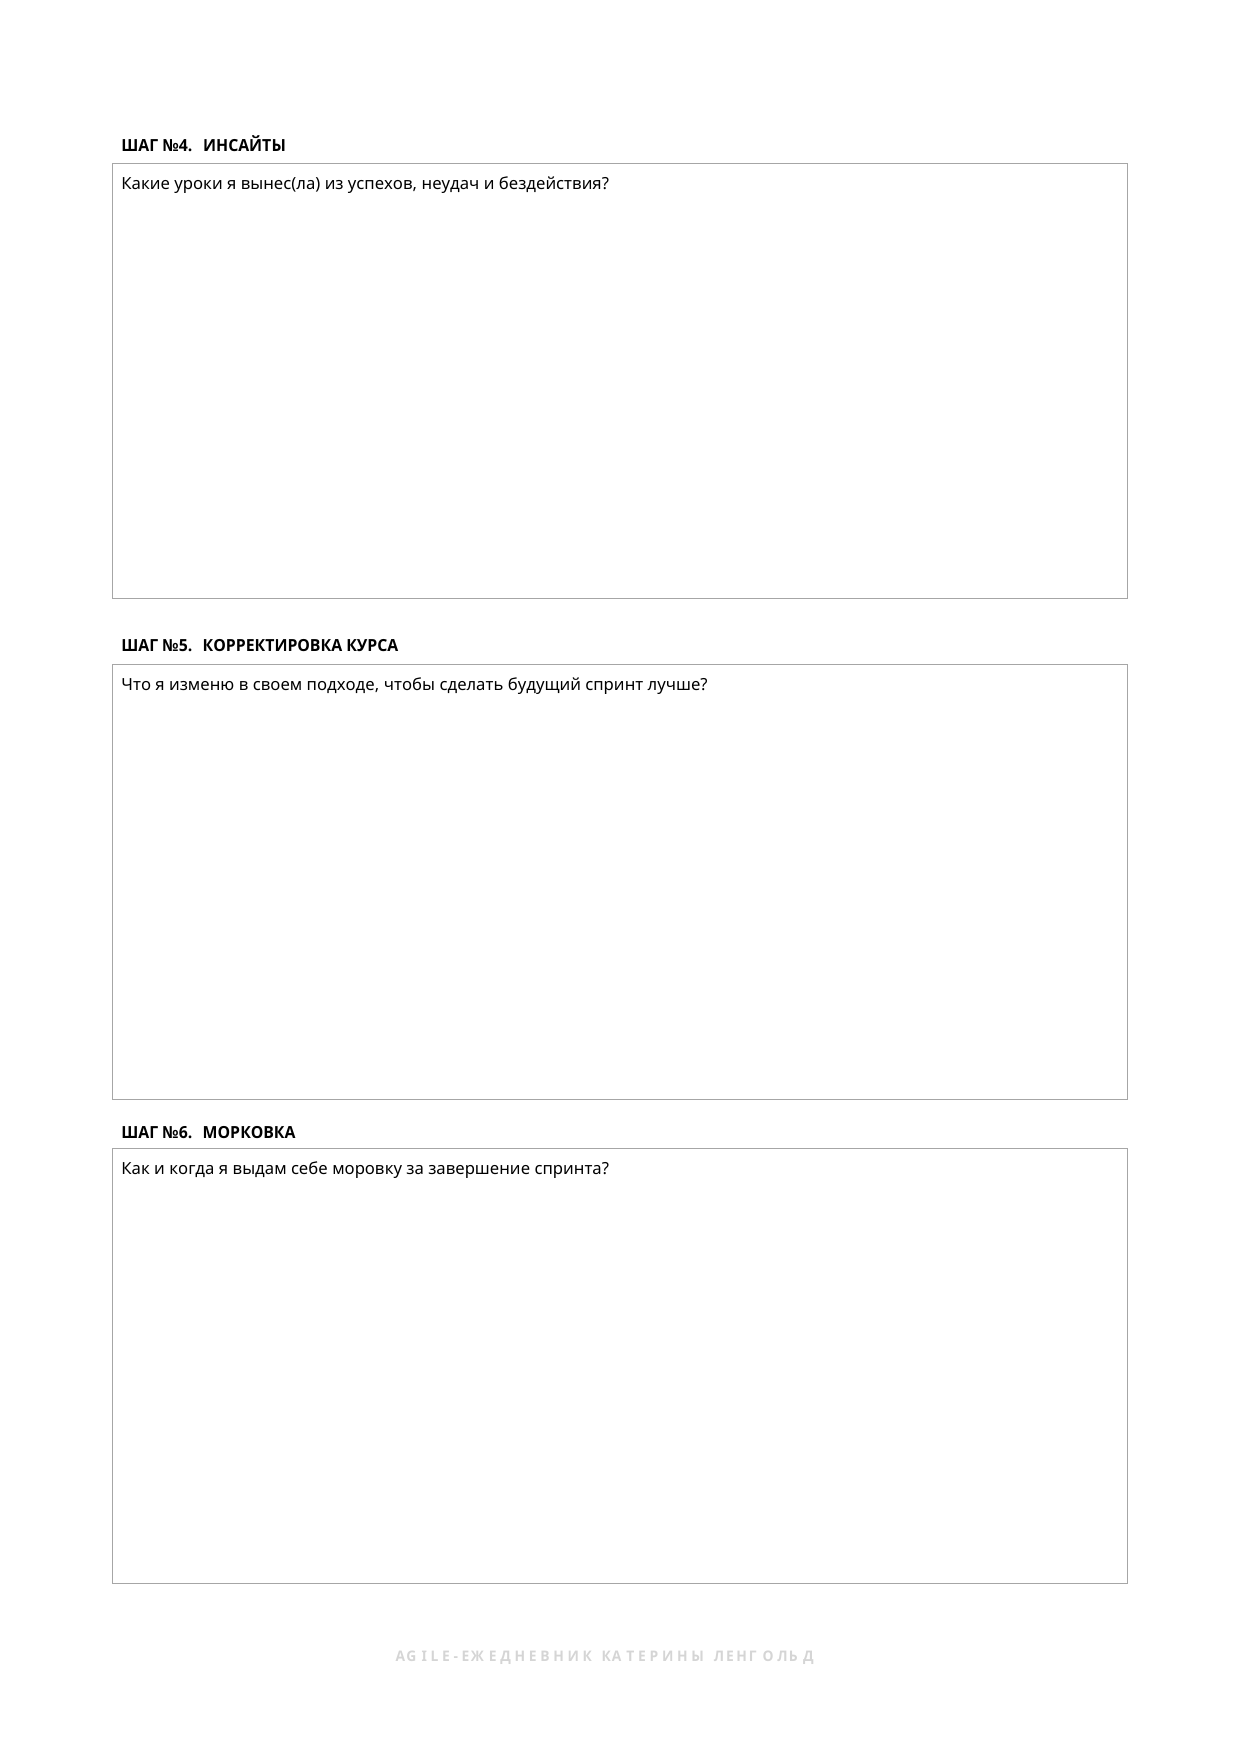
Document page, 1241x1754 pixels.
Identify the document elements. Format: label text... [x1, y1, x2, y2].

text ШАГ №5. КОРРЕКТИРОВКА КУРСА [121, 634, 1140, 657]
text ШАГ №4. ИНСАЙТЫ [121, 133, 1140, 156]
text ШАГ №6. МОРКОВКА [121, 1121, 1140, 1143]
